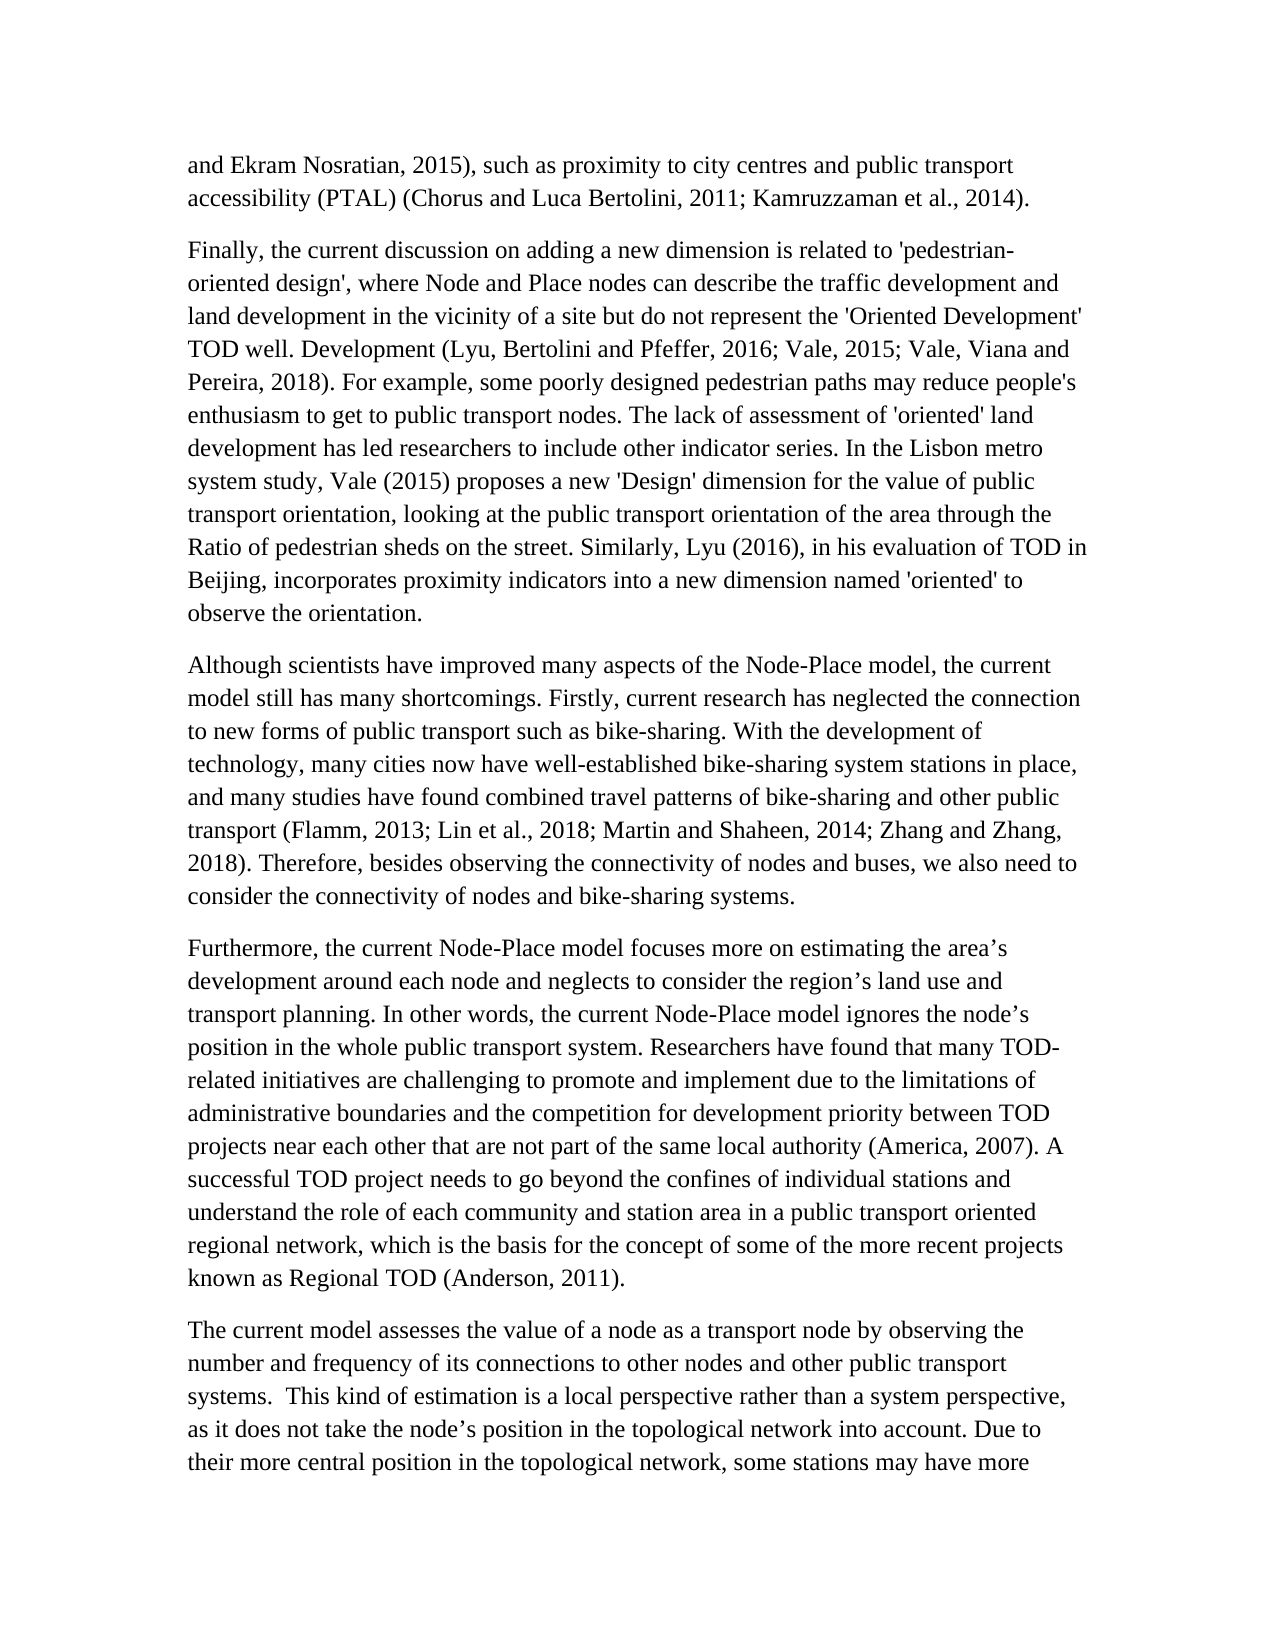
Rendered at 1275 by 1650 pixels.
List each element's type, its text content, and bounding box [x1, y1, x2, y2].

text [187, 150, 1087, 212]
text Finally, the current discussion on adding a new dimension is related to 'pedestrian-oriented design', where Node and Place nodes can describe the traffic development and land development in the vicinity of a site but do not represent the 'Oriented Development' TOD well. Development (Lyu, Bertolini and Pfeffer, 2016; Vale, 2015; Vale, Viana and Pereira, 2018). For example, some poorly designed pedestrian paths may reduce people's enthusiasm to get to public transport nodes. The lack of assessment of 'oriented' land development has led researchers to include other indicator series. In the Lisbon metro system study, Vale (2015) proposes a new 'Design' dimension for the value of public transport orientation, looking at the public transport orientation of the area through the Ratio of pedestrian sheds on the street. Similarly, Lyu (2016), in his evaluation of TOD in Beijing, incorporates proximity indicators into a new dimension named 'oriented' to observe the orientation. [187, 235, 1087, 627]
text Furthermore, the current Node-Place model focuses more on estimating the area’s development around each node and neglects to consider the region’s land use and transport planning. In other words, the current Node-Place model ignores the node’s position in the whole public transport system. Researchers have found that many TOD-related initiatives are challenging to promote and implement due to the limitations of administrative boundaries and the competition for development priority between TOD projects near each other that are not part of the same local authority (America, 2007). A successful TOD project needs to go beyond the confines of individual stations and understand the role of each community and station area in a public transport oriented regional network, which is the basis for the concept of some of the more recent projects known as Regional TOD (Anderson, 2011). [187, 933, 1087, 1292]
text Although scientists have improved many aspects of the Node-Place model, the current model still has many shortcomings. Firstly, current research has neglected the connection to new forms of public transport such as bike-sharing. With the development of technology, many cities now have well-established bike-sharing system stations in place, and many studies have found combined travel patterns of bike-sharing and other public transport (Flamm, 2013; Lin et al., 2018; Martin and Shaheen, 2014; Zhang and Zhang, 2018). Therefore, besides observing the connectivity of nodes and buses, we also need to consider the connectivity of nodes and bike-sharing systems. [187, 650, 1087, 910]
